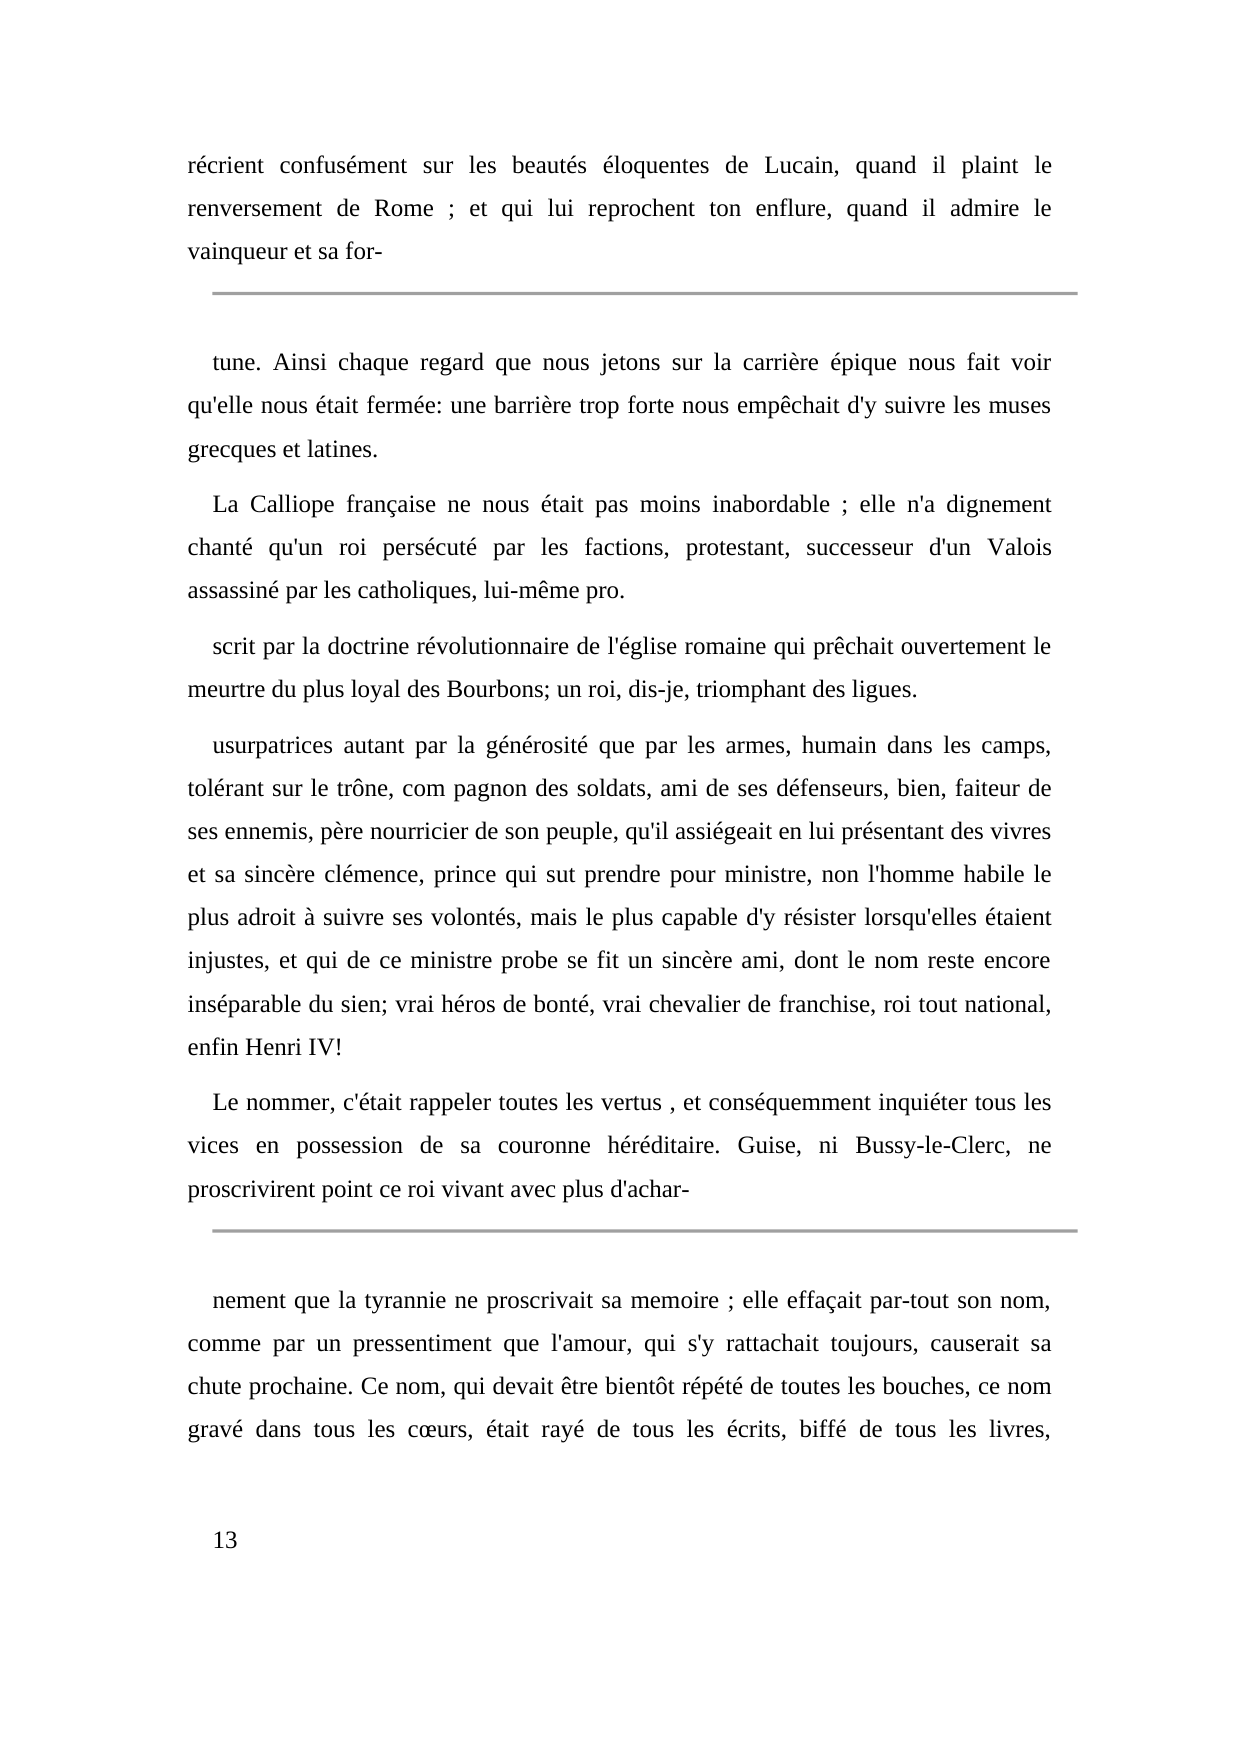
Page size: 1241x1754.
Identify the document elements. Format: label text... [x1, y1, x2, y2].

text La Calliope française ne nous était pas moins inabordable ; elle n'a dignement chanté qu'un roi persécuté par les factions, protestant, successeur d'un Valois assassiné par les catholiques, lui-même pro. [187, 489, 1053, 604]
text Le nommer, c'était rappeler toutes les vertus , et conséquemment inquiéter tous les vices en possession de sa couronne héréditaire. Guise, ni Bussy-le-Clerc, ne proscrivirent point ce roi vivant avec plus d'achar- [187, 1087, 1053, 1202]
text usurpatrices autant par la générosité que par les armes, humain dans les camps, tolérant sur le trône, com pagnon des soldats, ami de ses défenseurs, bien, faiteur de ses ennemis, père nourricier de son peuple, qu'il assiégeait en lui présentant des vivres et sa sincère clémence, prince qui sut prendre pour ministre, non l'homme habile le plus adroit à suivre ses volontés, mais le plus capable d'y résister lorsqu'elles étaient injustes, et qui de ce ministre probe se fit un sincère ami, dont le nom reste encore inséparable du sien; vrai héros de bonté, vrai chevalier de franchise, roi tout national, enfin Henri IV! [187, 730, 1053, 1061]
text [187, 150, 1053, 265]
text tune. Ainsi chaque regard que nous jetons sur la carrière épique nous fait voir qu'elle nous était fermée: une barrière trop forte nous empêchait d'y suivre les muses grecques et latines. [187, 347, 1053, 462]
text scrit par la doctrine révolutionnaire de l'église romaine qui prêchait ouvertement le meurtre du plus loyal des Bourbons; un roi, dis-je, triomphant des ligues. [187, 631, 1053, 703]
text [187, 1285, 1053, 1443]
